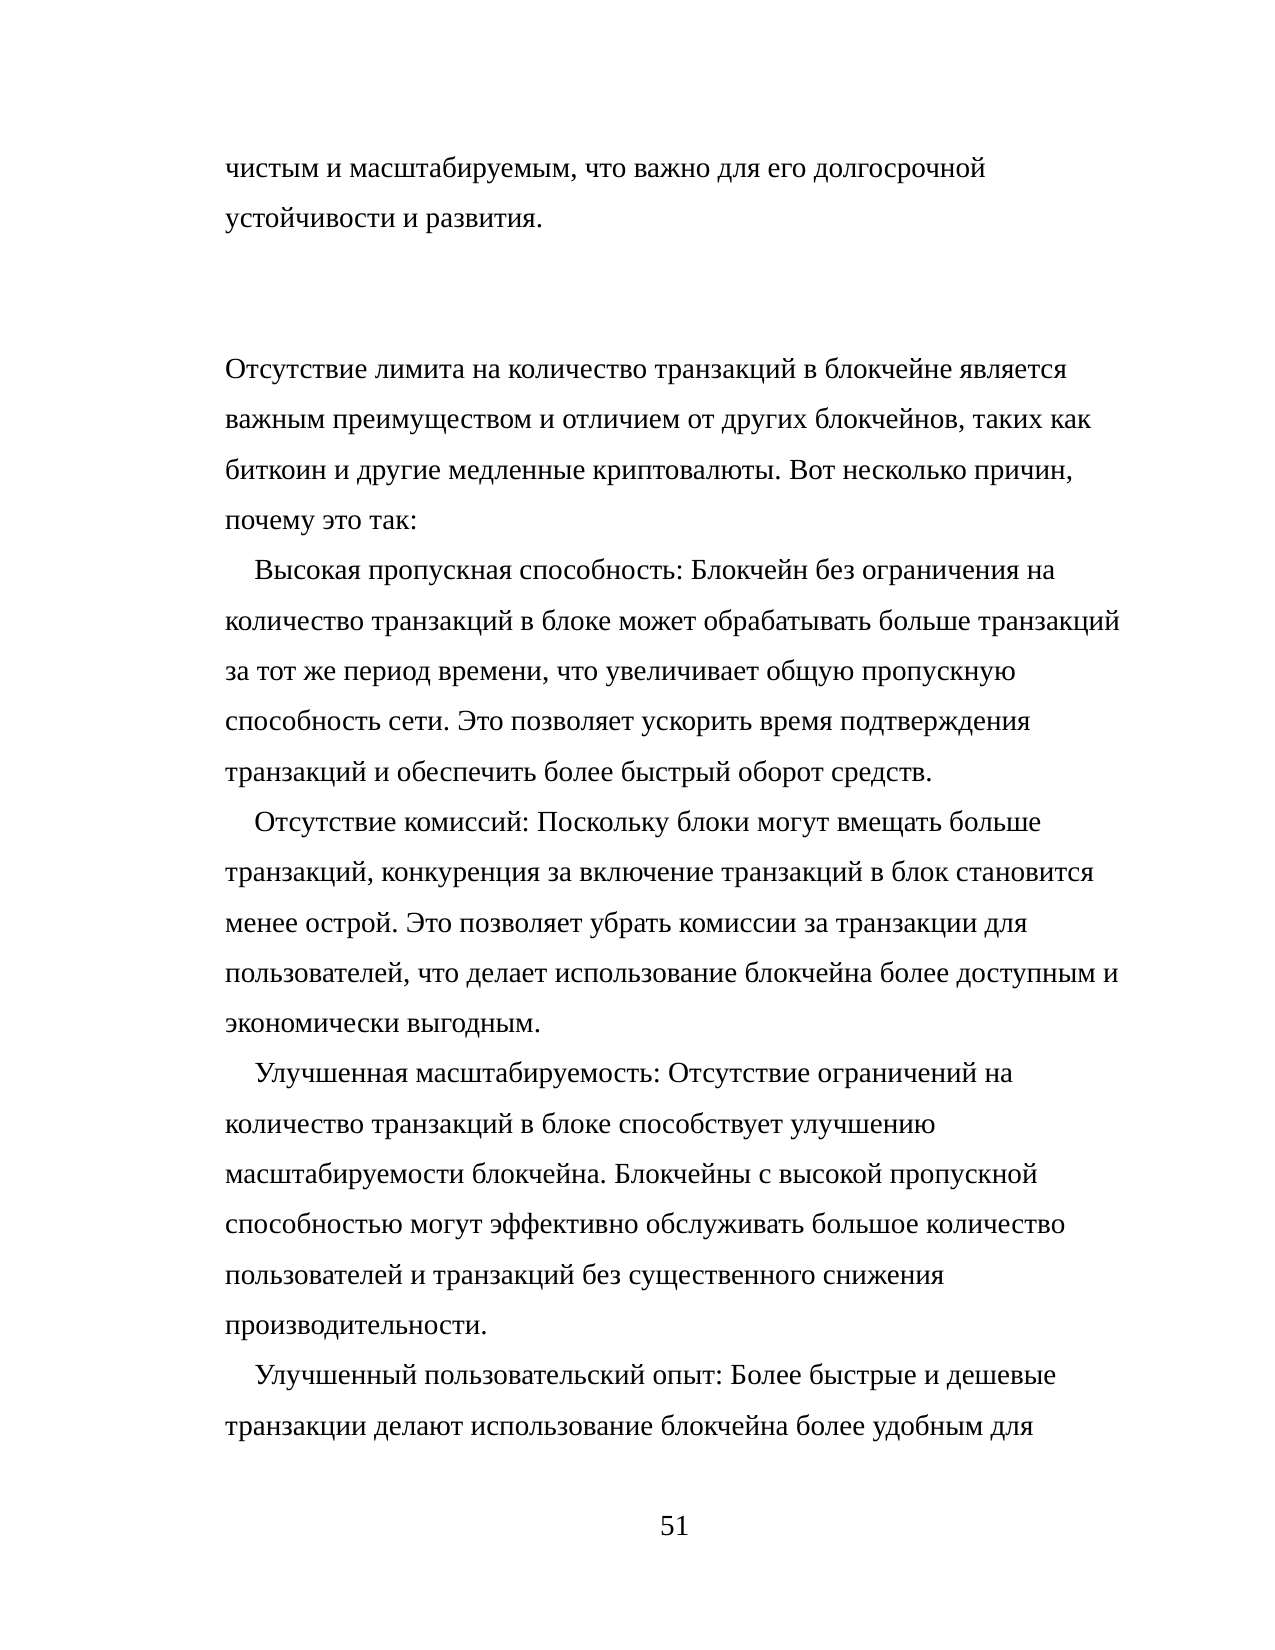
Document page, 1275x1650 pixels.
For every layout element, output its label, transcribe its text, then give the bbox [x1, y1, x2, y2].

list Высокая пропускная способность: Блокчейн без ограничения на количество транзакций в блоке может обрабатывать больше транзакций за тот же период времени, что увеличивает общую пропускную способность сети. Это позволяет ускорить время подтверждения транзакций и обеспечить более быстрый оборот средств. [225, 552, 1125, 787]
list Отсутствие комиссий: Поскольку блоки могут вмещать больше транзакций, конкуренция за включение транзакций в блок становится менее острой. Это позволяет убрать комиссии за транзакции для пользователей, что делает использование блокчейна более доступным и экономически выгодным. [225, 804, 1125, 1039]
list Улучшенная масштабируемость: Отсутствие ограничений на количество транзакций в блоке способствует улучшению масштабируемости блокчейна. Блокчейны с высокой пропускной способностью могут эффективно обслуживать большое количество пользователей и транзакций без существенного снижения производительности. [225, 1056, 1125, 1341]
list Отсутствие лимита на количество транзакций в блокчейне является важным преимуществом и отличием от других блокчейнов, таких как биткоин и другие медленные криптовалюты. Вот несколько причин, почему это так: [225, 351, 1125, 536]
